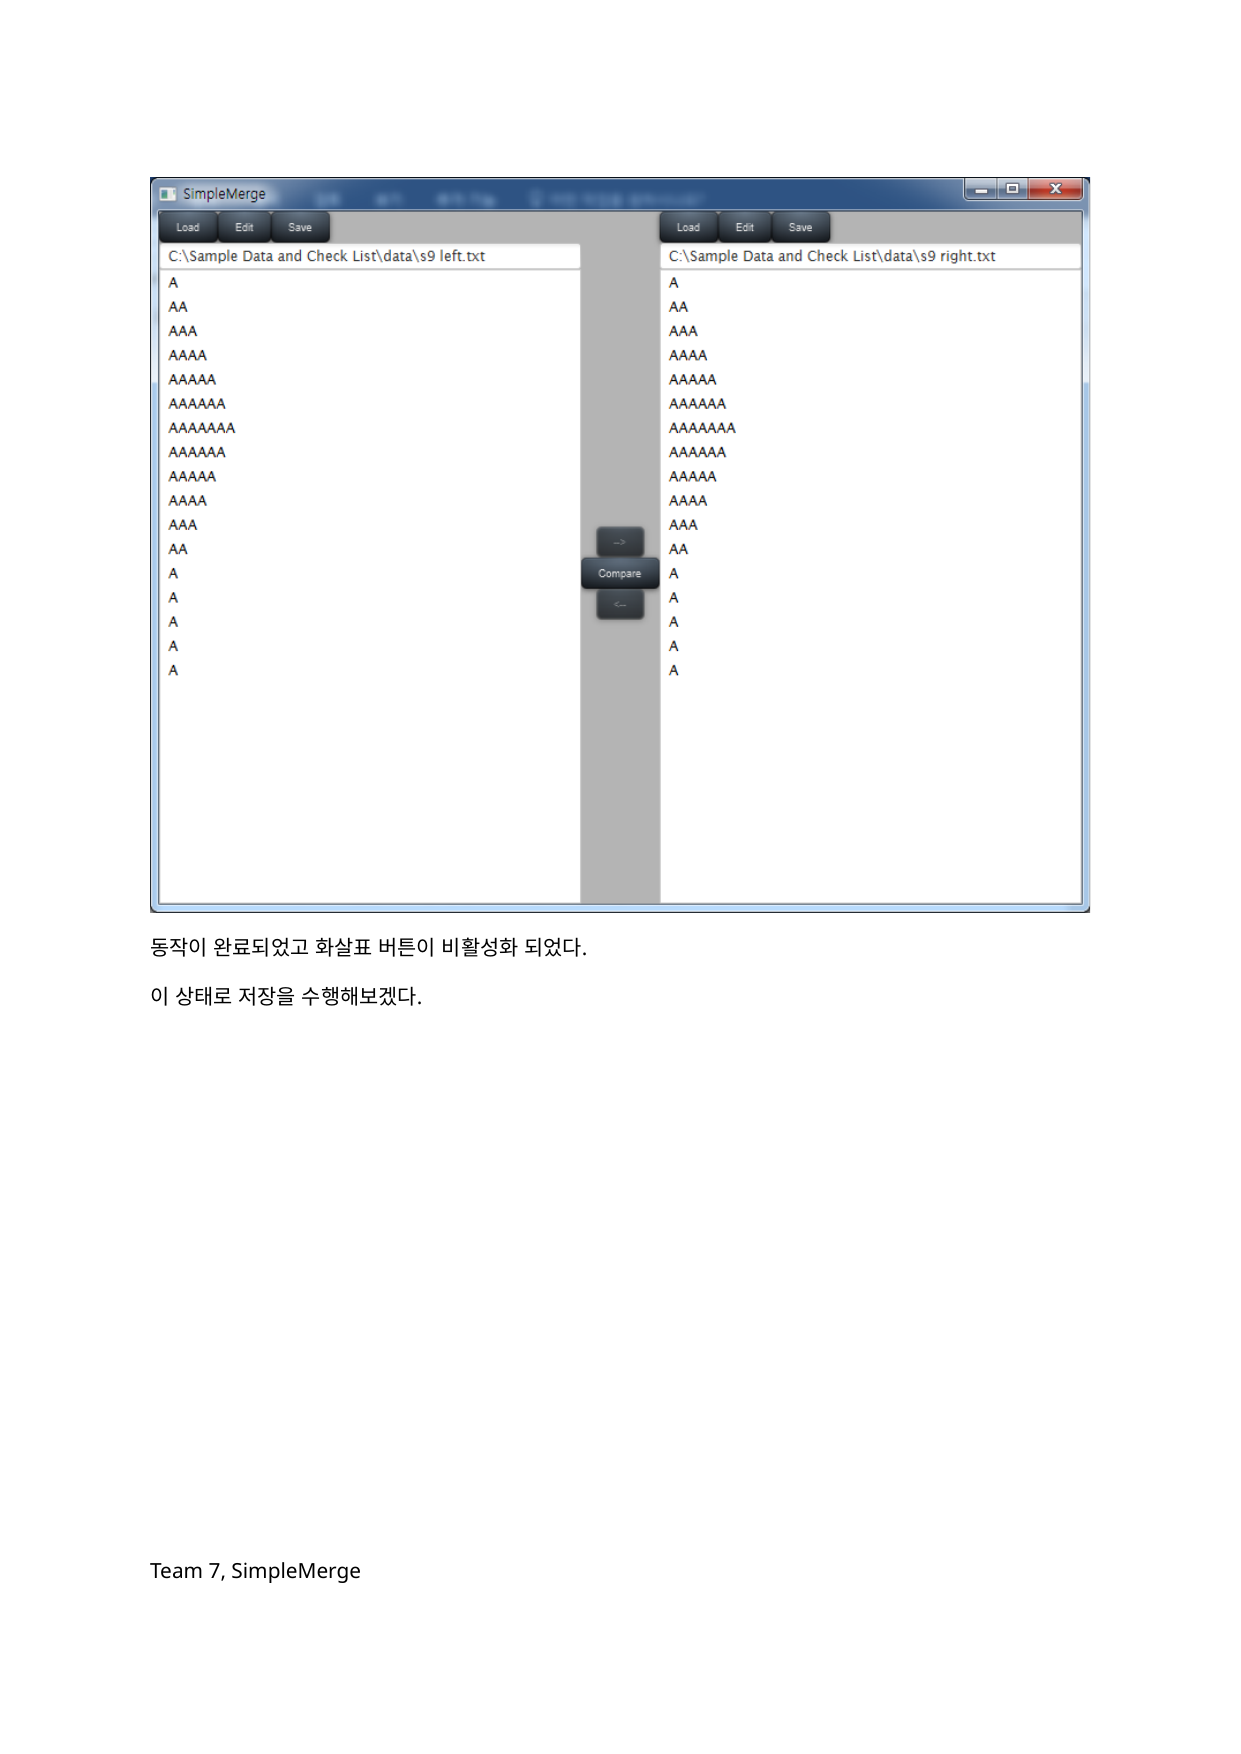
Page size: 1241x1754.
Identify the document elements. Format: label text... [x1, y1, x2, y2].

text 동작이 완료되었고 화살표 버튼이 비활성화 되었다. [150, 931, 1090, 961]
picture [150, 177, 1091, 913]
text 이 상태로 저장을 수행해보겠다. [150, 981, 1090, 1011]
